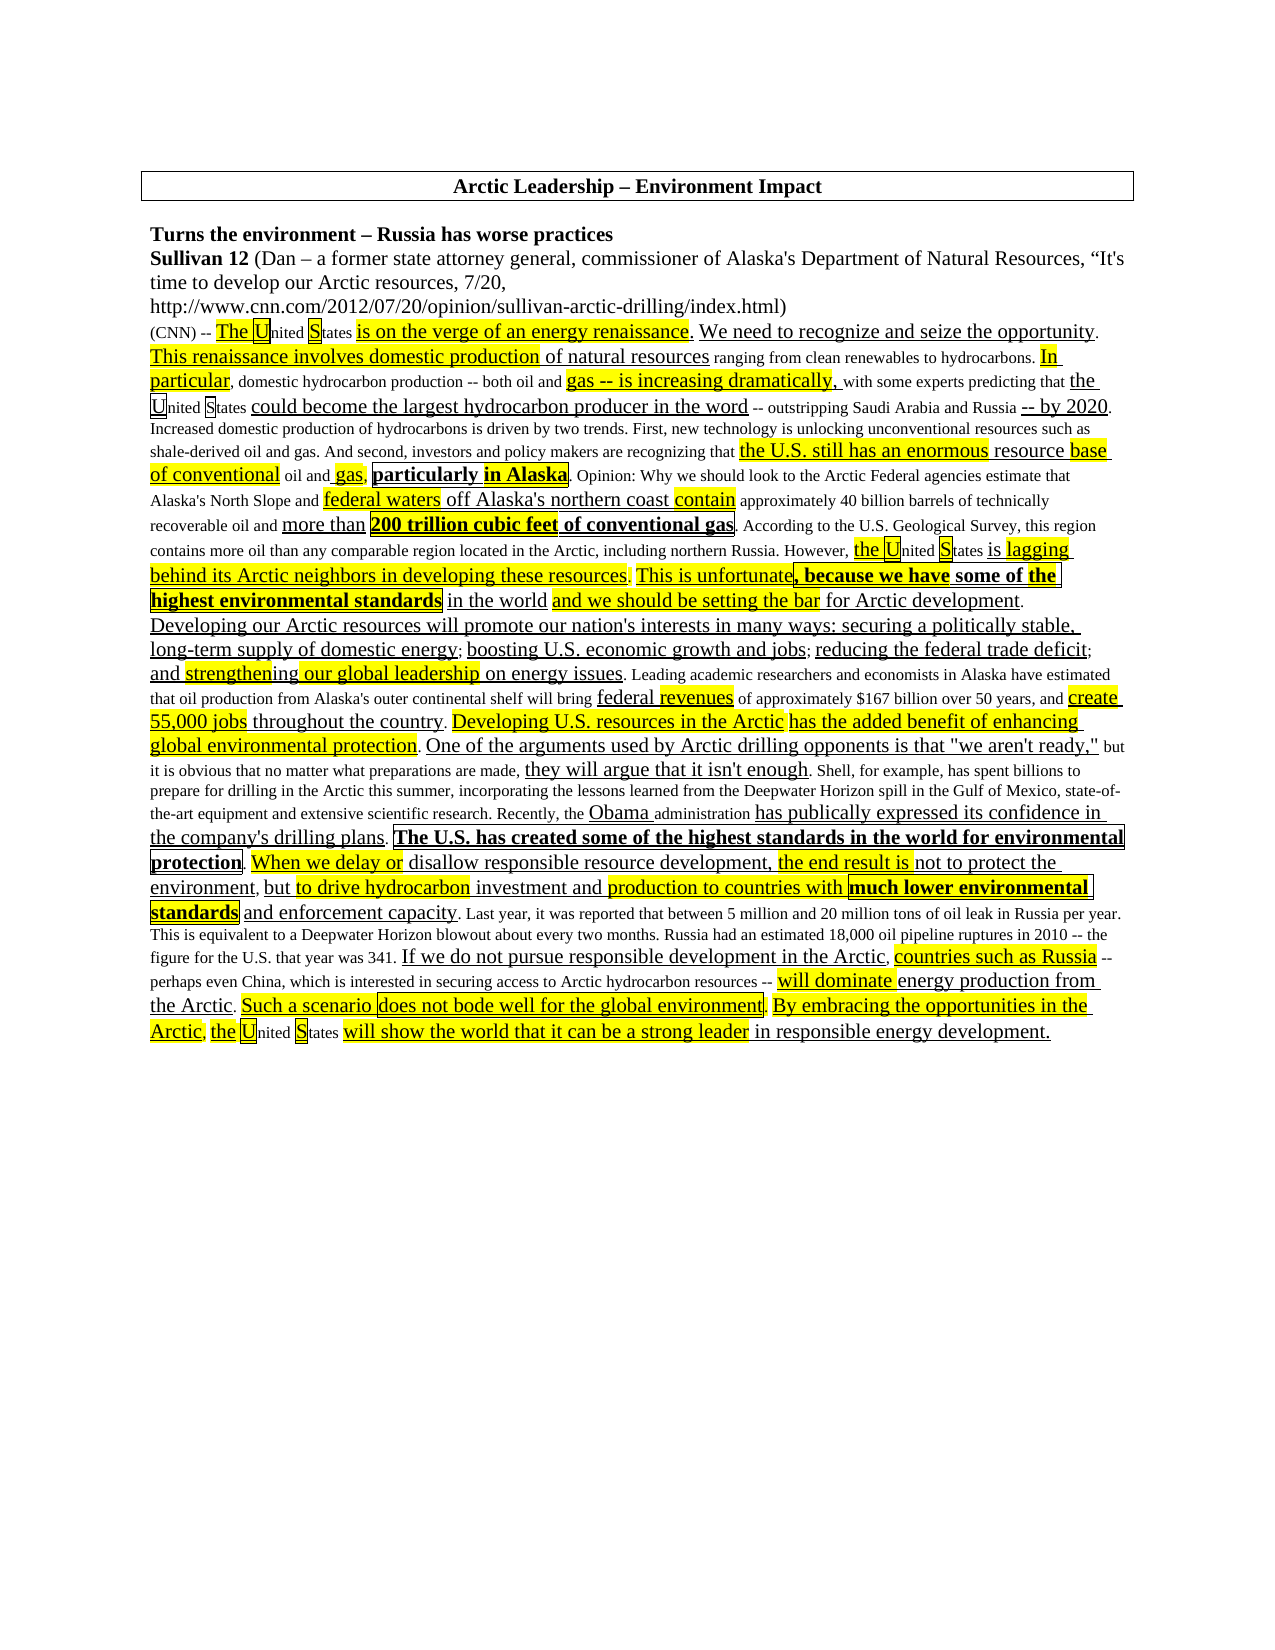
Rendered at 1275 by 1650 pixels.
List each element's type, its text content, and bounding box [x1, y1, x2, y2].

subtitle Turns the environment – Russia has worse practices [150, 222, 1125, 246]
subtitle Arctic Leadership – Environment Impact [142, 172, 1133, 200]
text (CNN) -- The United States is on the verge of an energy renaissance. We need to recognize and seize the opportunity. This renaissance involves domestic production of natural resources ranging from clean renewables to hydrocarbons. In particular, domestic hydrocarbon production -- both oil and gas -- is increasing dramatically, with some experts predicting that the United States could become the largest hydrocarbon producer in the word -- outstripping Saudi Arabia and Russia -- by 2020. Increased domestic production of hydrocarbons is driven by two trends. First, new technology is unlocking unconventional resources such as shale-derived oil and gas. And second, investors and policy makers are recognizing that the U.S. still has an enormous resource base of conventional oil and gas, particularly in Alaska. Opinion: Why we should look to the Arctic Federal agencies estimate that Alaska's North Slope and federal waters off Alaska's northern coast contain approximately 40 billion barrels of technically recoverable oil and more than 200 trillion cubic feet of conventional gas. According to the U.S. Geological Survey, this region contains more oil than any comparable region located in the Arctic, including northern Russia. However, the United States is lagging behind its Arctic neighbors in developing these resources. This is unfortunate, because we have some of the highest environmental standards in the world and we should be setting the bar for Arctic development. Developing our Arctic resources will promote our nation's interests in many ways: securing a politically stable, long-term supply of domestic energy; boosting U.S. economic growth and jobs; reducing the federal trade deficit; and strengthening our global leadership on energy issues. Leading academic researchers and economists in Alaska have estimated that oil production from Alaska's outer continental shelf will bring federal revenues of approximately $167 billion over 50 years, and create 55,000 jobs throughout the country. Developing U.S. resources in the Arctic has the added benefit of enhancing global environmental protection. One of the arguments used by Arctic drilling opponents is that "we aren't ready," but it is obvious that no matter what preparations are made, they will argue that it isn't enough. Shell, for example, has spent billions to prepare for drilling in the Arctic this summer, incorporating the lessons learned from the Deepwater Horizon spill in the Gulf of Mexico, state-of-the-art equipment and extensive scientific research. Recently, the Obama administration has publically expressed its confidence in the company's drilling plans. The U.S. has created some of the highest standards in the world for environmental protection. When we delay or disallow responsible resource development, the end result is not to protect the environment, but to drive hydrocarbon investment and production to countries with much lower environmental standards and enforcement capacity. Last year, it was reported that between 5 million and 20 million tons of oil leak in Russia per year. This is equivalent to a Deepwater Horizon blowout about every two months. Russia had an estimated 18,000 oil pipeline ruptures in 2010 -- the figure for the U.S. that year was 341. If we do not pursue responsible development in the Arctic, countries such as Russia -- perhaps even China, which is interested in securing access to Arctic hydrocarbon resources -- will dominate energy production from the Arctic. Such a scenario does not bode well for the global environment. By embracing the opportunities in the Arctic, the United States will show the world that it can be a strong leader in responsible energy development. [150, 318, 1125, 1044]
text Sullivan 12 (Dan – a former state attorney general, commissioner of Alaska's Department of Natural Resources, “It's time to develop our Arctic resources, 7/20, http://www.cnn.com/2012/07/20/opinion/sullivan-arctic-drilling/index.html) [150, 246, 1125, 318]
